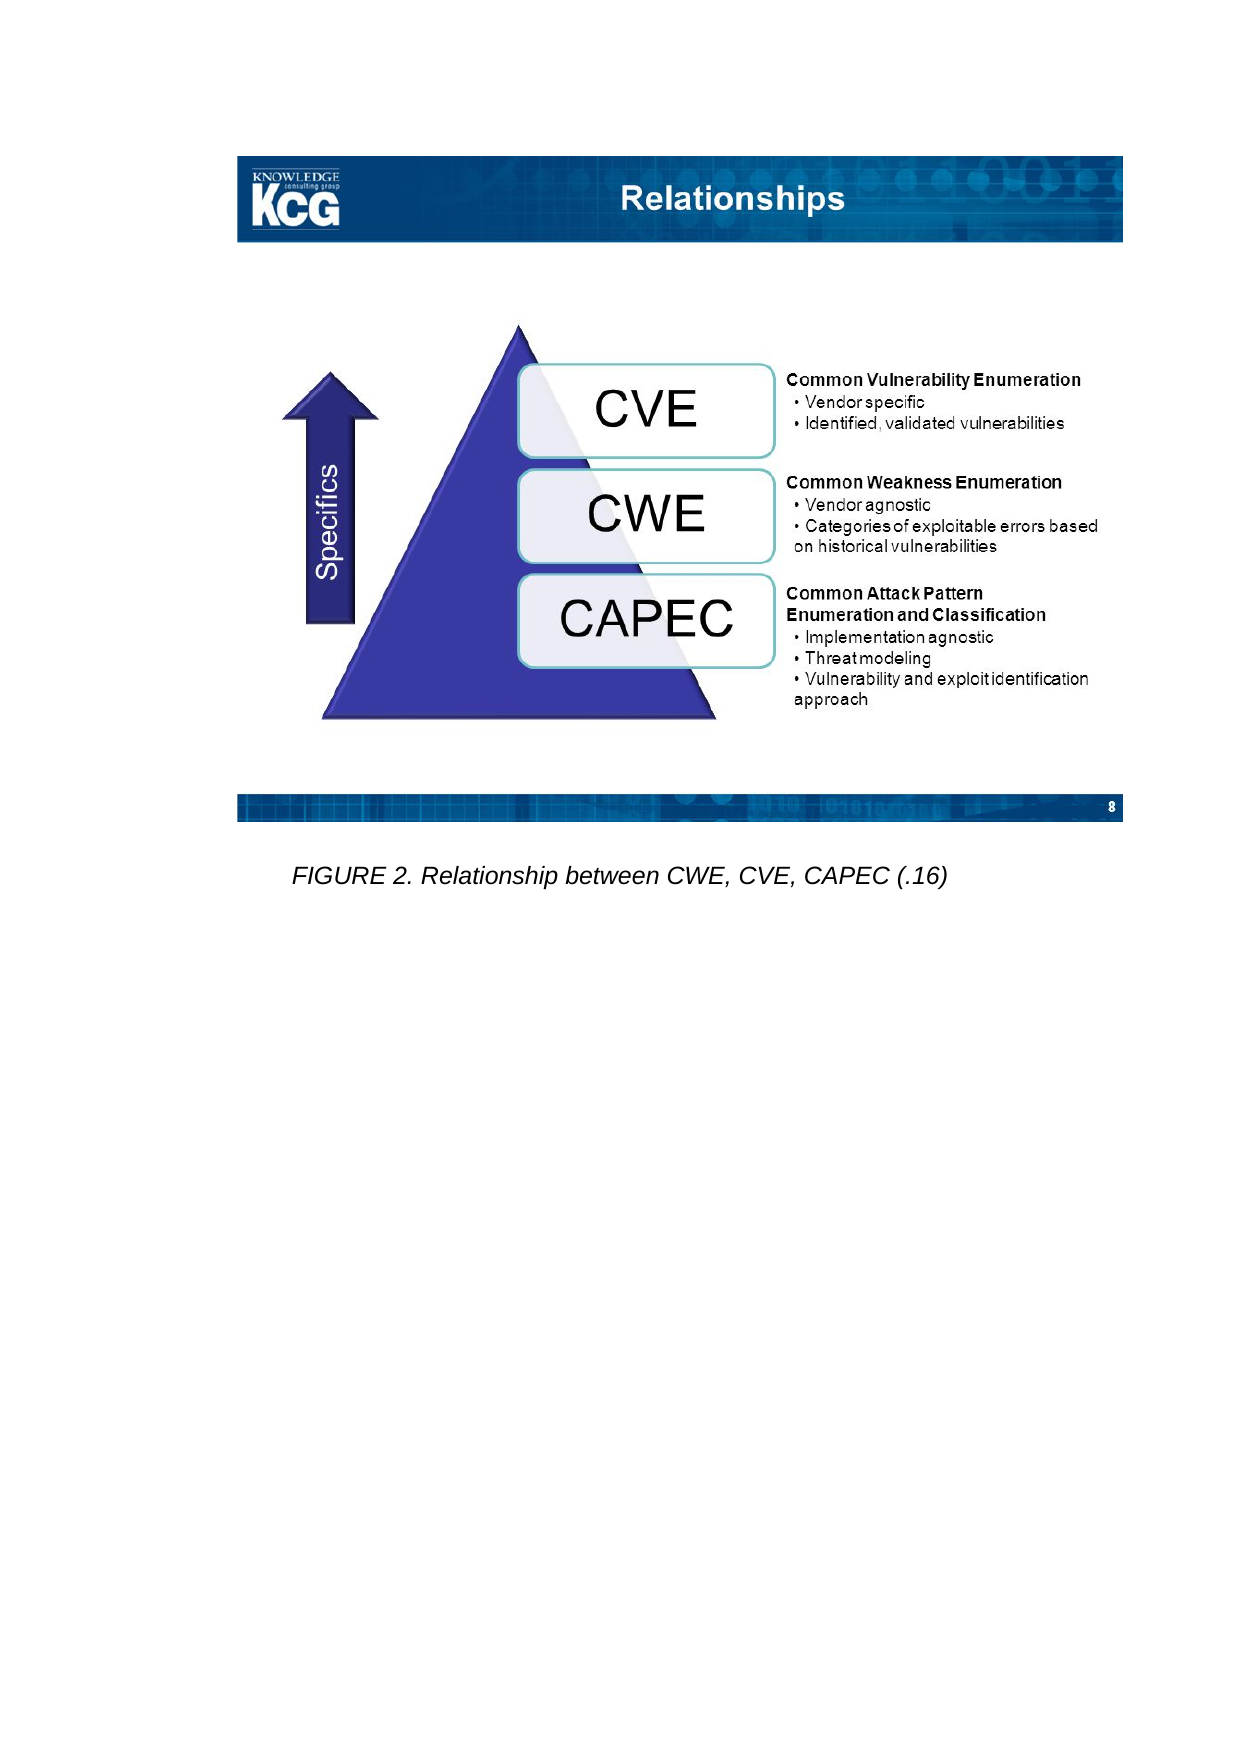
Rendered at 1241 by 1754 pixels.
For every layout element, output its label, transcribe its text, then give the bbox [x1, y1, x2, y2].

picture [883, 172, 887, 183]
text FIGURE 2. Relationship between CWE, CVE, CAPEC (.16) [177, 861, 1063, 889]
picture [237, 156, 1123, 822]
